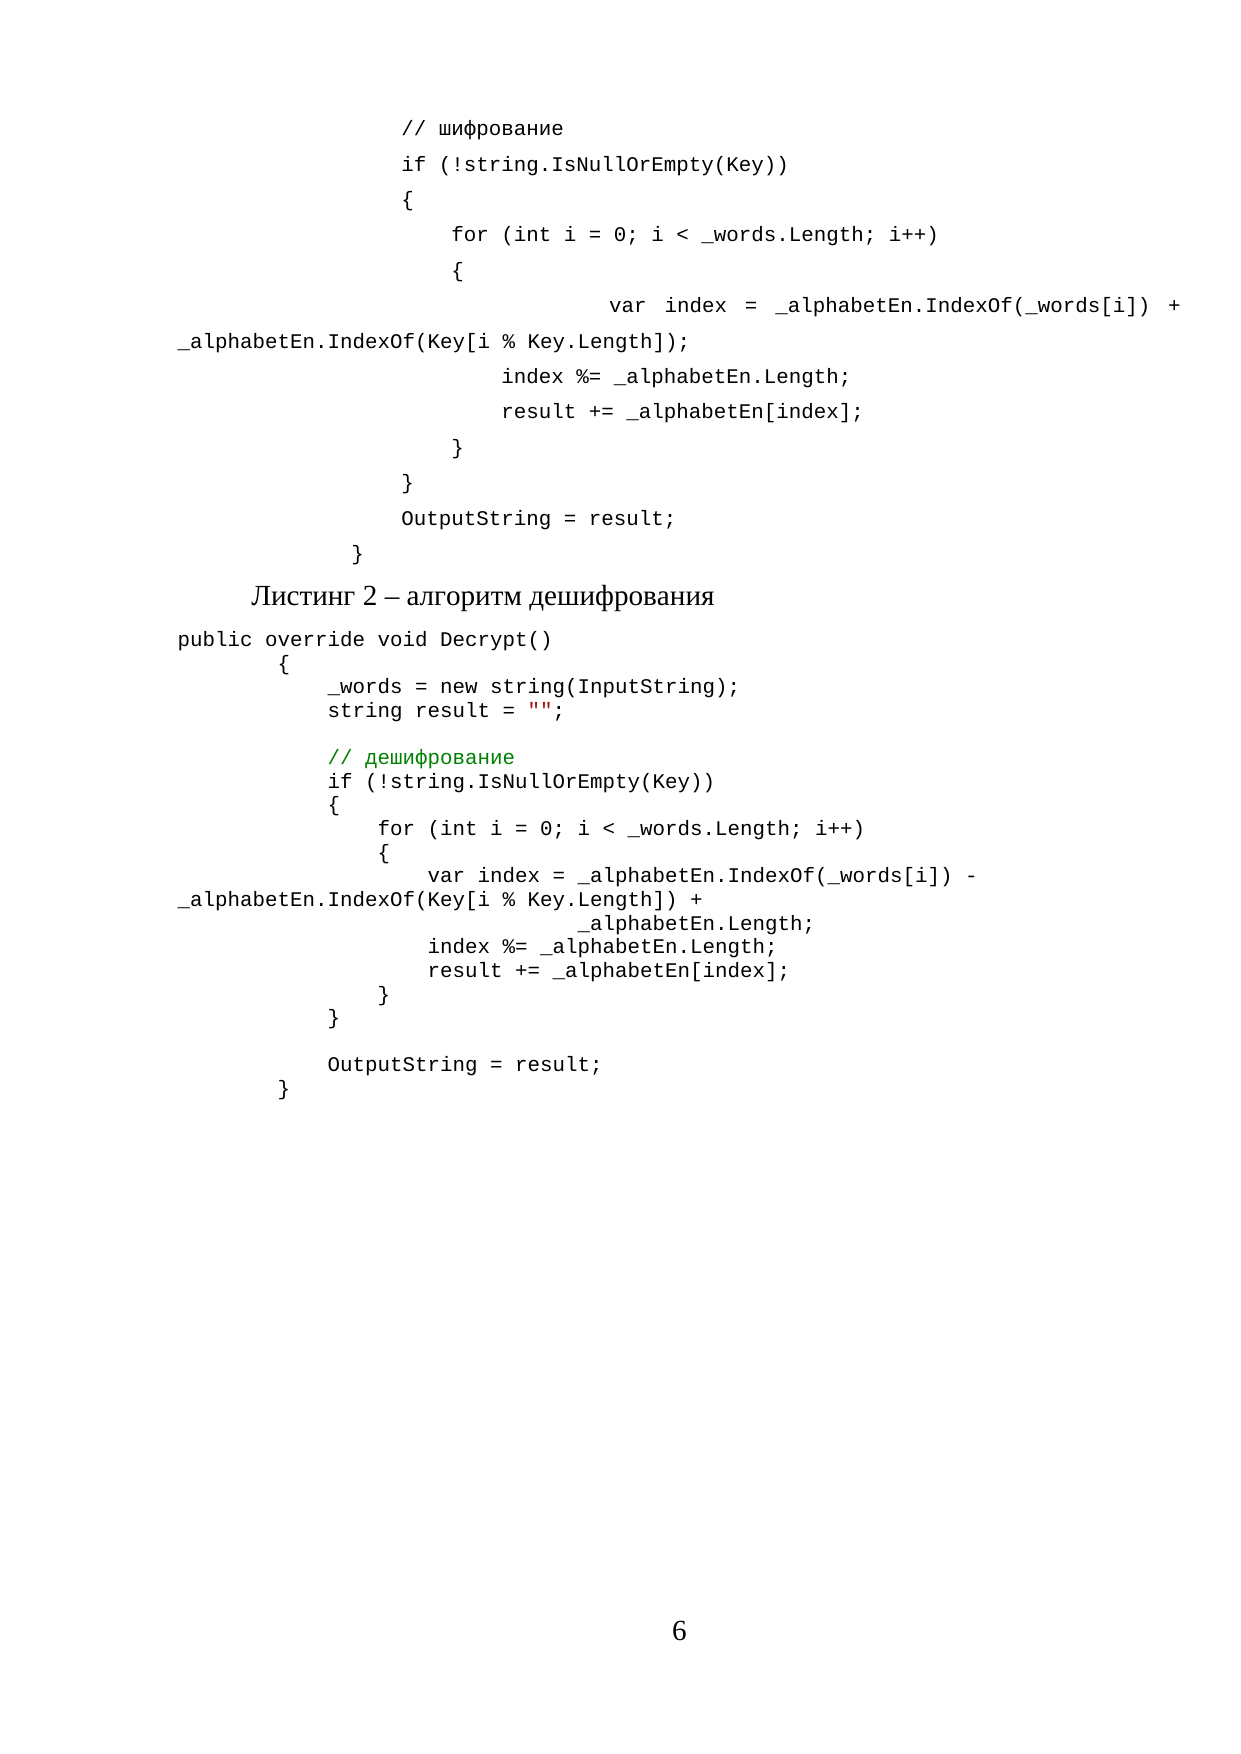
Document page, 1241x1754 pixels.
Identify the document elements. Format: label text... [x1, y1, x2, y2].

text { [177, 189, 1181, 213]
text if (!string.IsNullOrEmpty(Key)) [177, 153, 1181, 177]
text // шифрование [177, 118, 1181, 142]
text // дешифрование [177, 747, 1181, 771]
text } [177, 1007, 1181, 1031]
text result += _alphabetEn[index]; [177, 401, 1181, 425]
text } [177, 437, 1181, 461]
text var index = _alphabetEn.IndexOf(_words[i]) + _alphabetEn.IndexOf(Key[i % Key.Length]); [177, 295, 1181, 354]
text if (!string.IsNullOrEmpty(Key)) [177, 771, 1181, 794]
text { [177, 260, 1181, 283]
text var index = _alphabetEn.IndexOf(_words[i]) - _alphabetEn.IndexOf(Key[i % Key.Length]) + [177, 865, 1181, 913]
text { [177, 794, 1181, 818]
text } [177, 543, 1181, 567]
text OutputString = result; [177, 508, 1181, 531]
text { [177, 652, 1181, 676]
text _alphabetEn.Length; [177, 913, 1181, 936]
text { [177, 842, 1181, 865]
text } [177, 983, 1181, 1007]
text for (int i = 0; i < _words.Length; i++) [177, 818, 1181, 842]
text public override void Decrypt() [177, 629, 1181, 652]
text index %= _alphabetEn.Length; [177, 936, 1181, 960]
text } [177, 472, 1181, 496]
text Листинг 2 – алгоритм дешифрования [177, 578, 1181, 612]
text } [177, 1078, 1181, 1102]
text index %= _alphabetEn.Length; [177, 366, 1181, 390]
text OutputString = result; [177, 1054, 1181, 1078]
text _words = new string(InputString); [177, 676, 1181, 700]
text for (int i = 0; i < _words.Length; i++) [177, 224, 1181, 248]
text string result = ""; [177, 700, 1181, 723]
text result += _alphabetEn[index]; [177, 960, 1181, 983]
